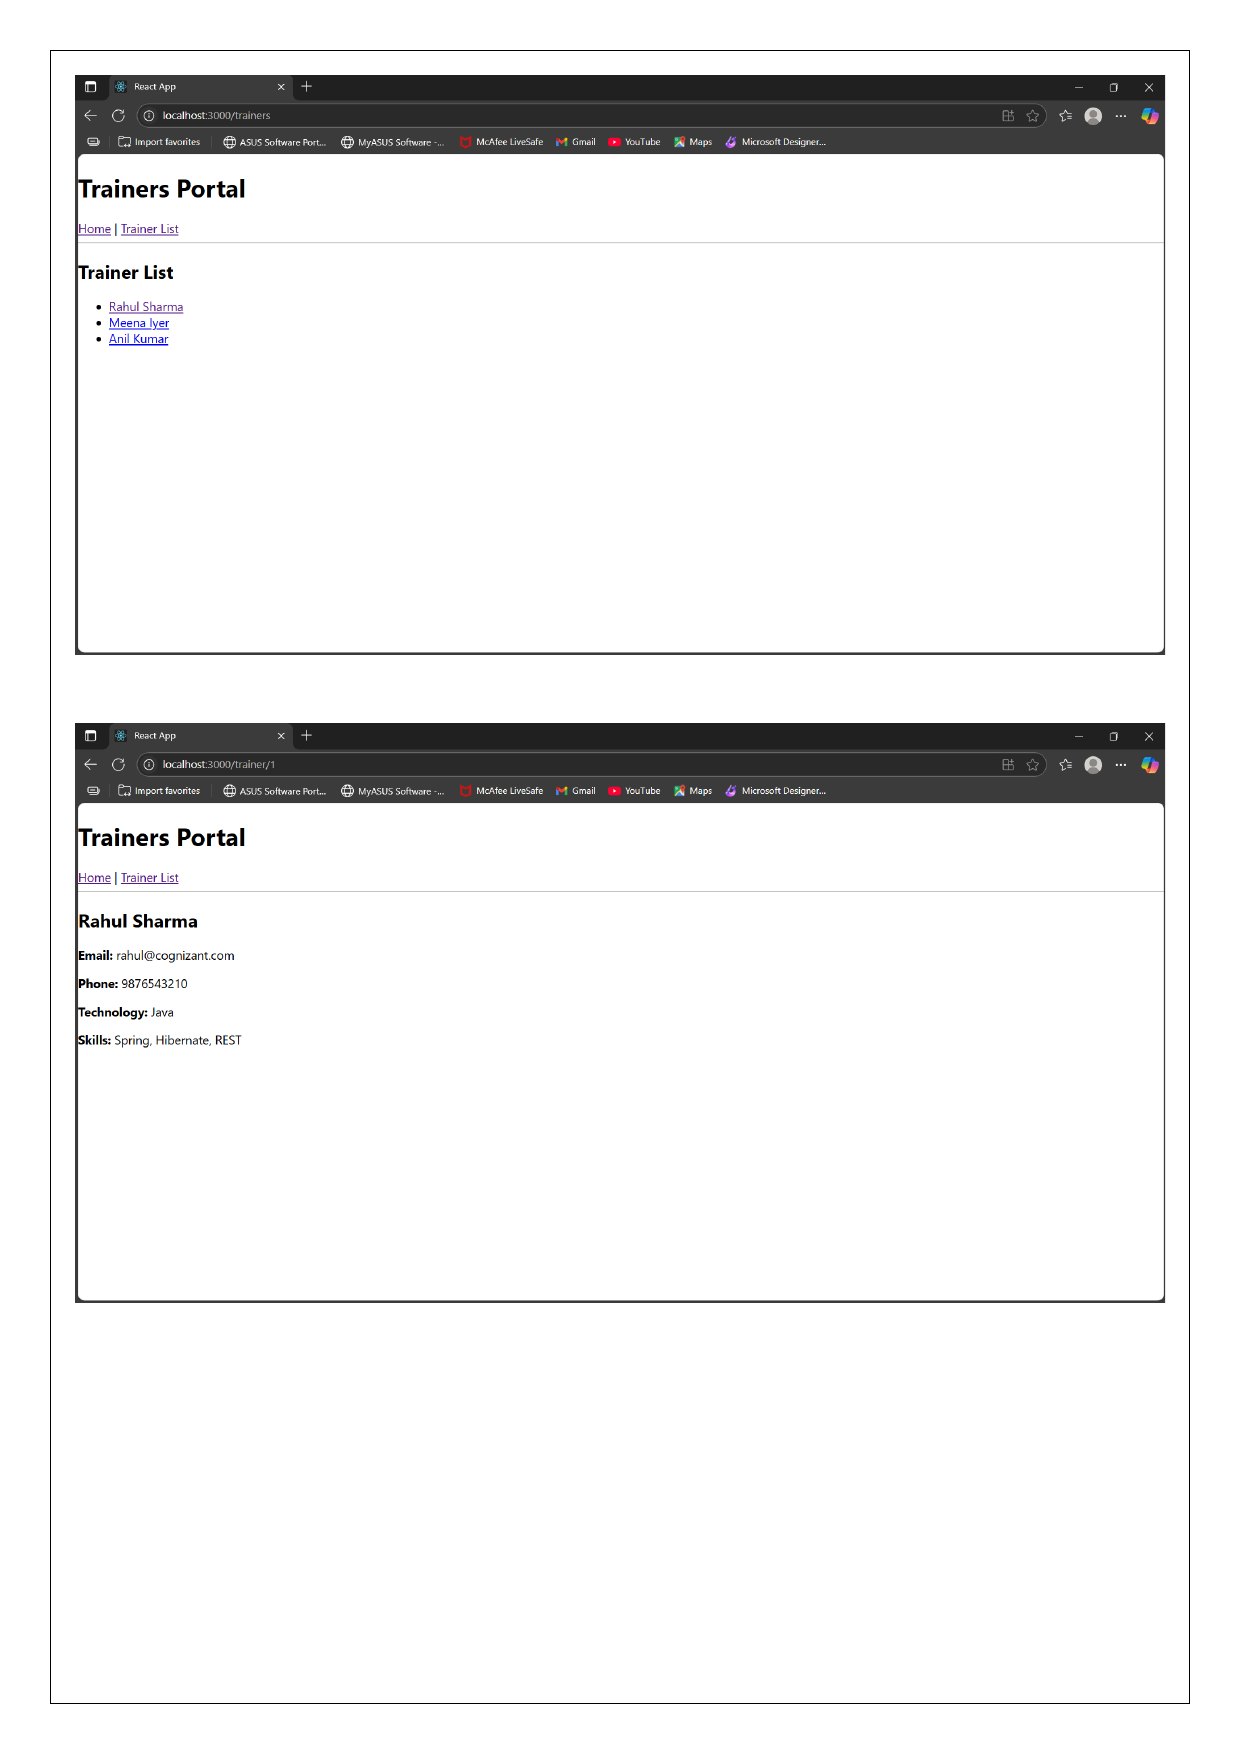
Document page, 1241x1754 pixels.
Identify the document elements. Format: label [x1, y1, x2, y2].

picture [75, 75, 1166, 655]
picture [75, 723, 1166, 1303]
